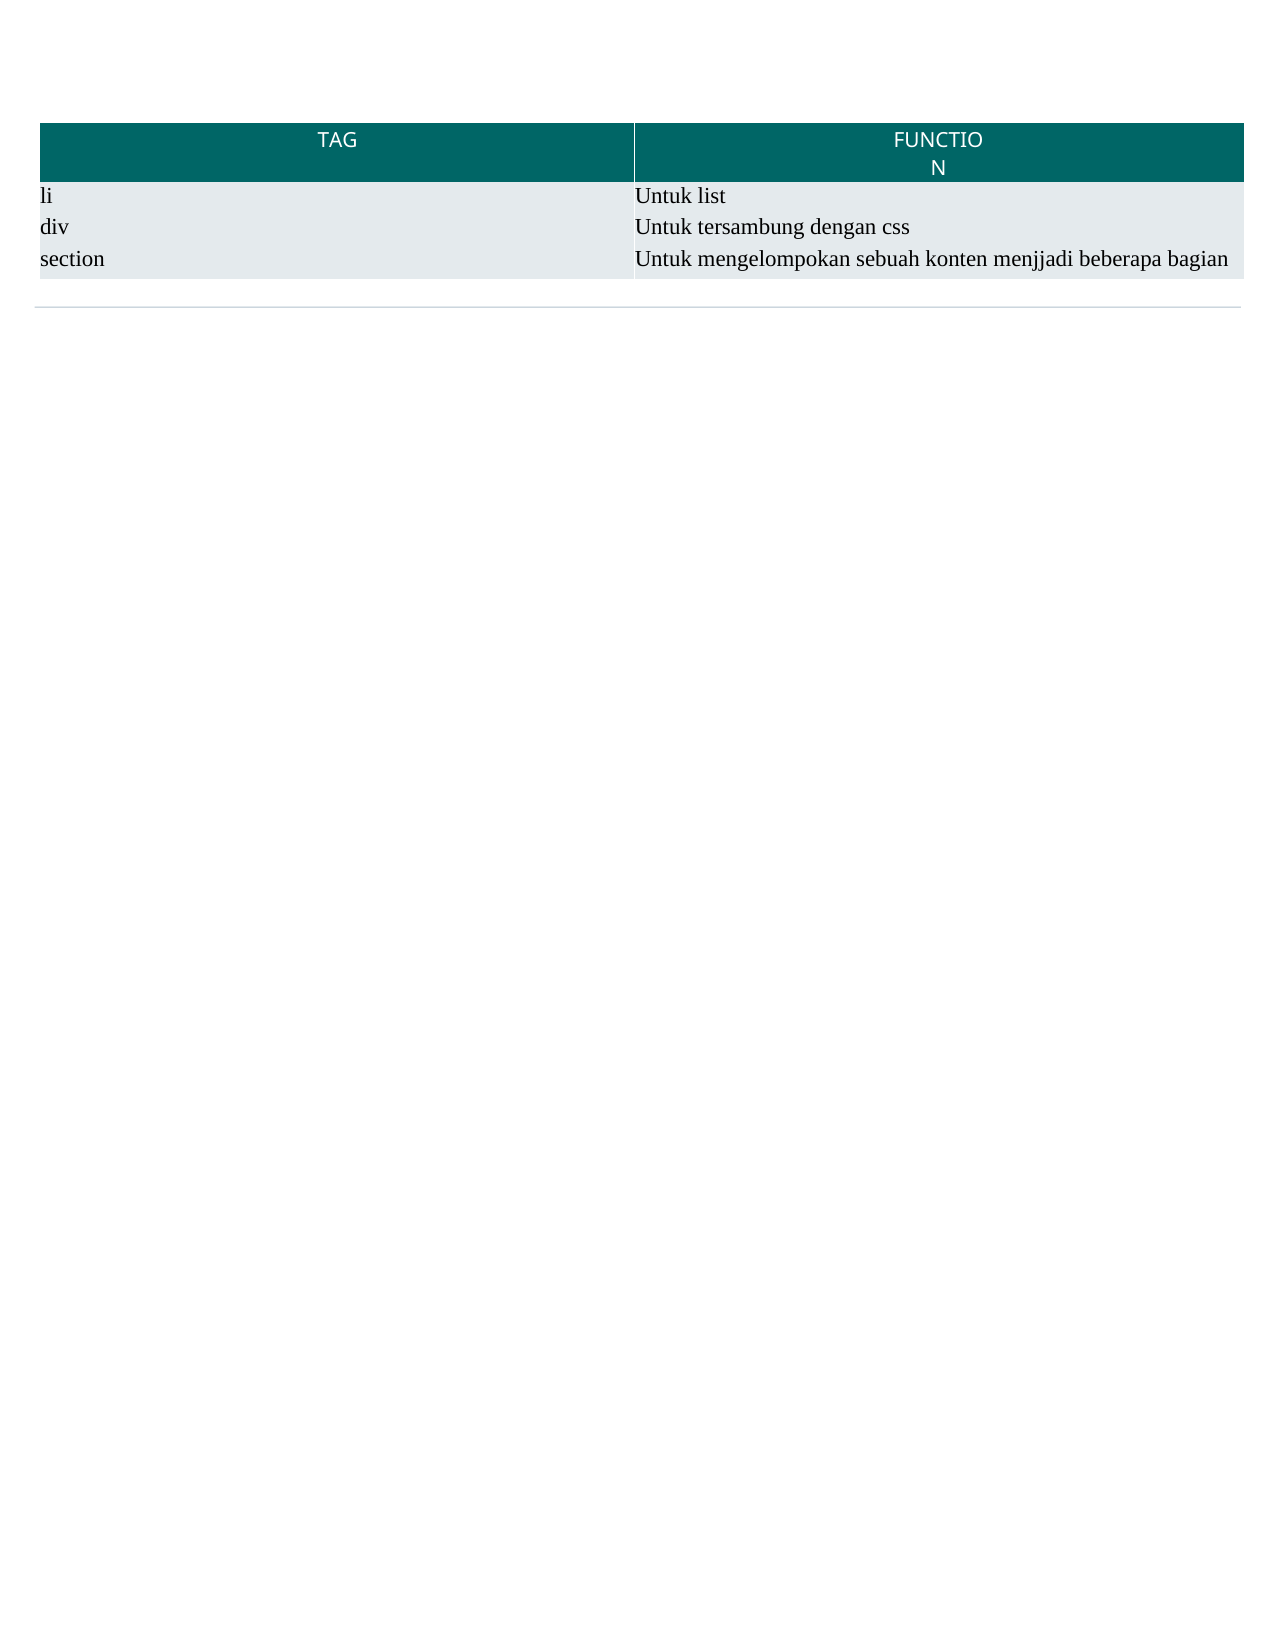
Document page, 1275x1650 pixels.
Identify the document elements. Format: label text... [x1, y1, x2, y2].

table_header TAG [40, 123, 634, 182]
table_cell li [40, 182, 634, 213]
table_cell div [40, 213, 634, 245]
table_cell Untuk mengelompokan sebuah konten menjjadi beberapa bagian [635, 245, 1244, 279]
table_cell Untuk list [635, 182, 1244, 213]
table_header FUNCTION [635, 123, 1244, 182]
table_cell Untuk tersambung dengan css [635, 213, 1244, 245]
table_cell section [40, 245, 634, 279]
